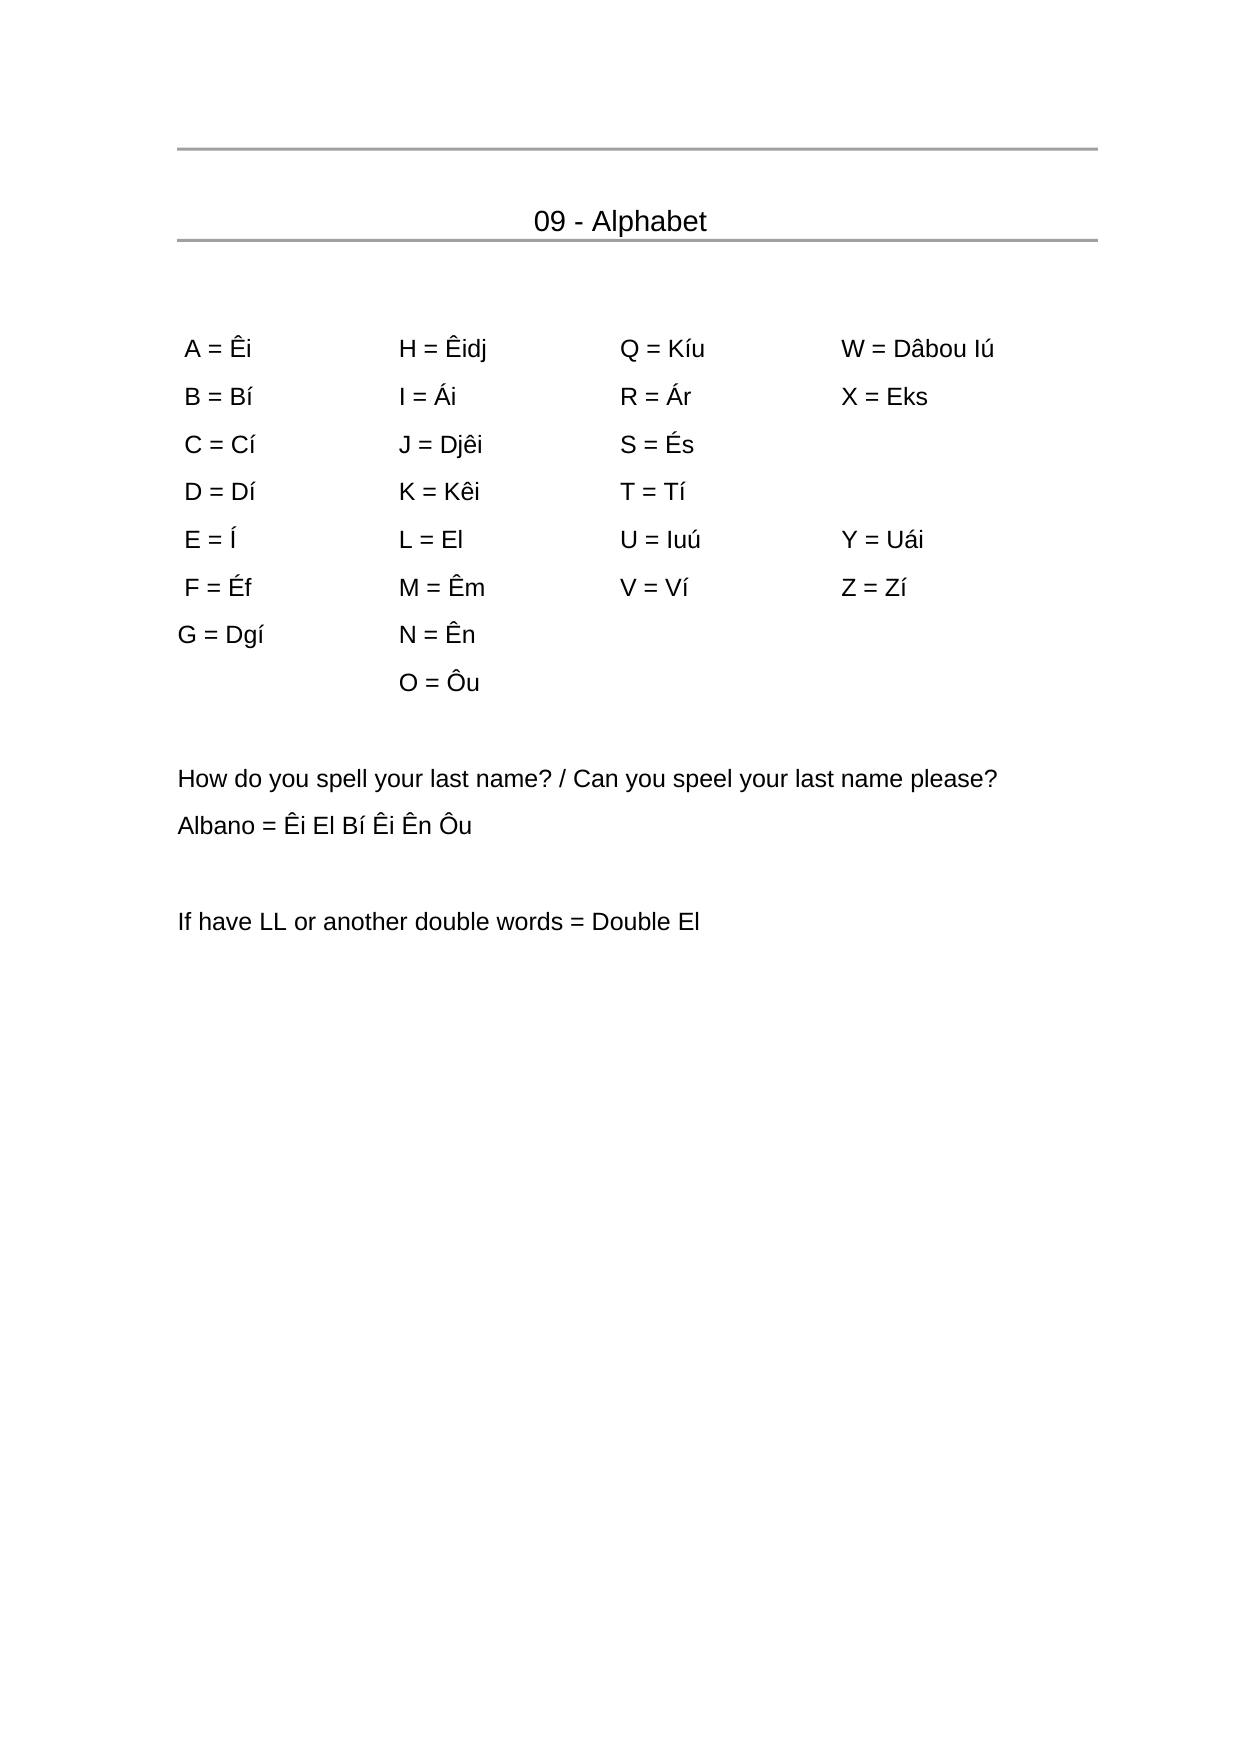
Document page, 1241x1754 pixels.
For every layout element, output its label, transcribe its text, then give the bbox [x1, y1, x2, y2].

text E = Í L = El U = Iuú Y = Uái [177, 525, 1063, 554]
text D = Dí K = Kêi T = Tí [177, 477, 1063, 506]
text F = Éf M = Êm V = Ví Z = Zí [177, 573, 1063, 602]
text If have LL or another double words = Double El [177, 907, 1063, 936]
subtitle 09 - Alphabet [177, 204, 1063, 237]
text B = Bí I = Ái R = Ár X = Eks [177, 382, 1063, 411]
text How do you spell your last name? / Can you speel your last name please? [177, 764, 1063, 792]
list A = Êi H = Êidj Q = Kíu W = Dâbou Iú [177, 334, 1063, 363]
text O = Ôu [177, 668, 1063, 697]
text C = Cí J = Djêi S = És [177, 430, 1063, 458]
text G = Dgí N = Ên [177, 621, 1063, 649]
text Albano = Êi El Bí Êi Ên Ôu [177, 811, 1063, 840]
